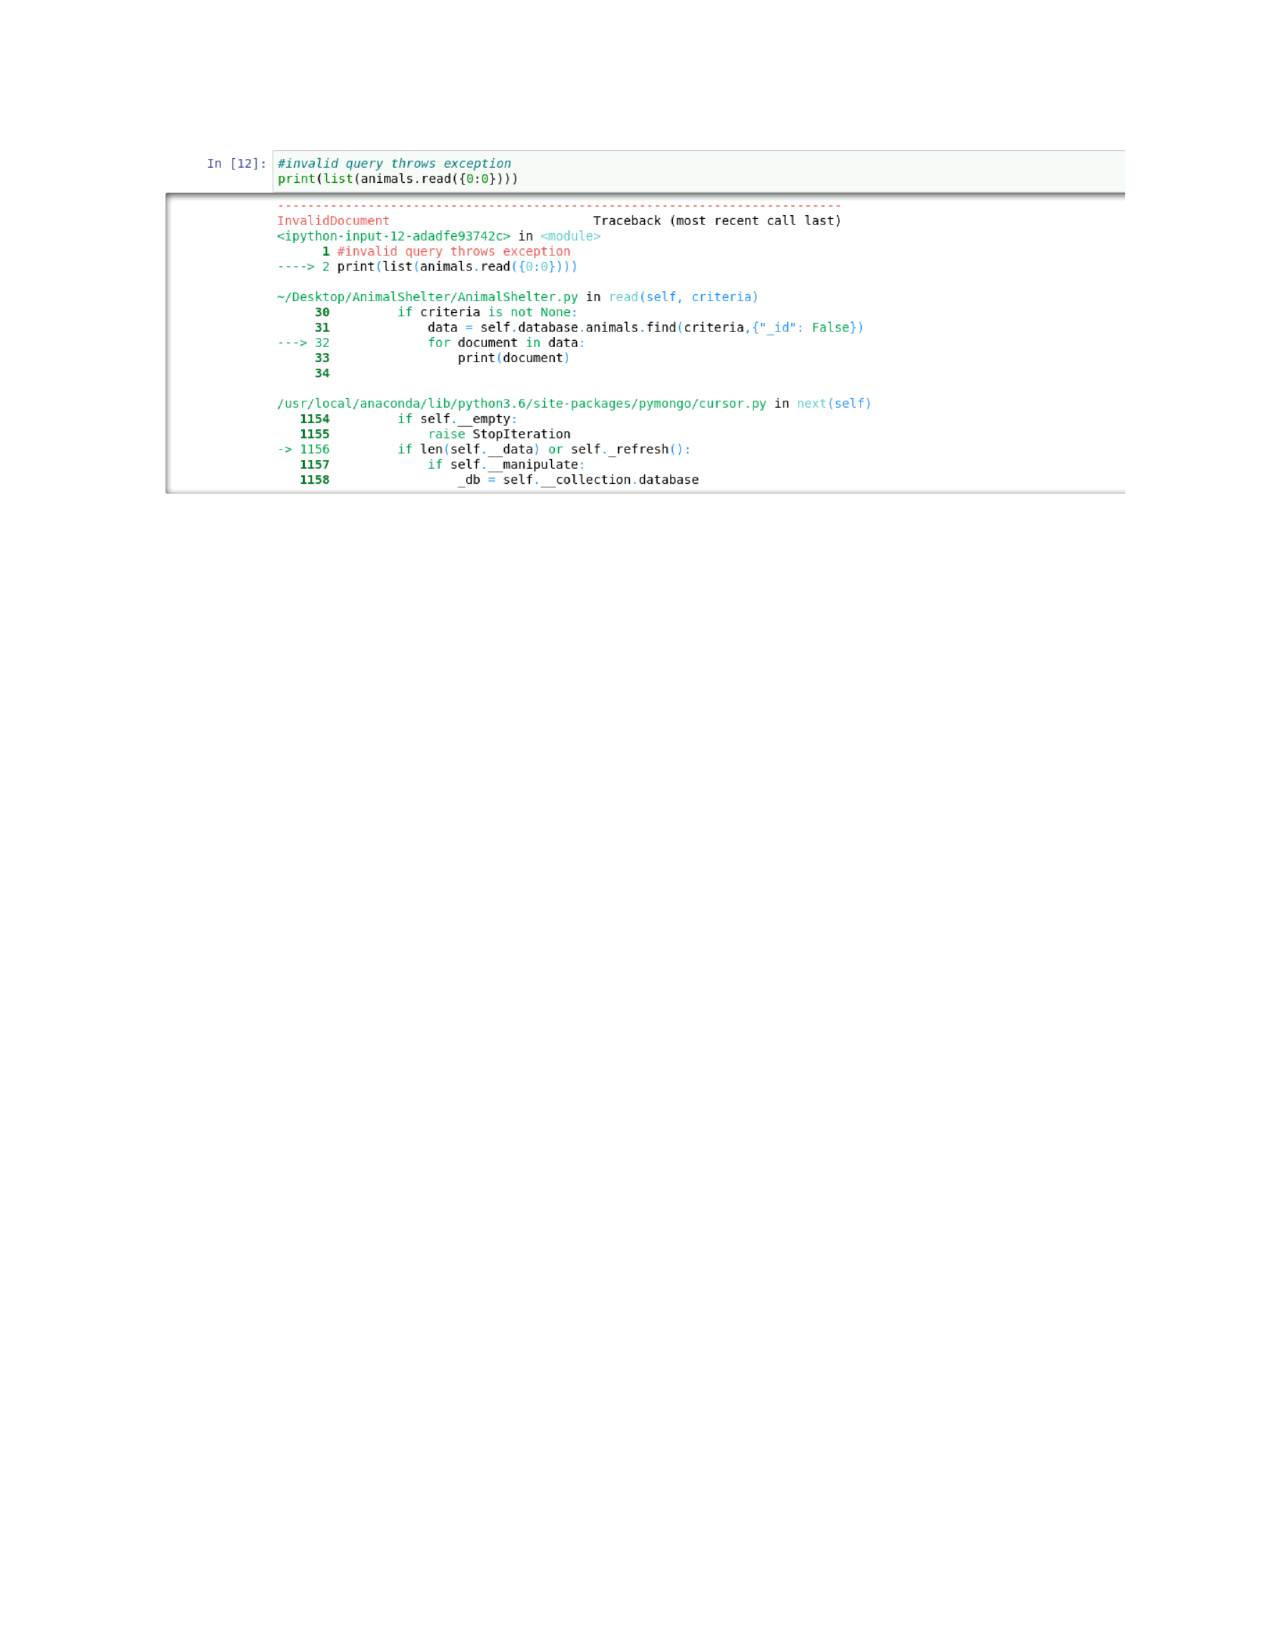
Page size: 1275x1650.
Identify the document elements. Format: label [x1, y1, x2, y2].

picture [150, 150, 1125, 498]
